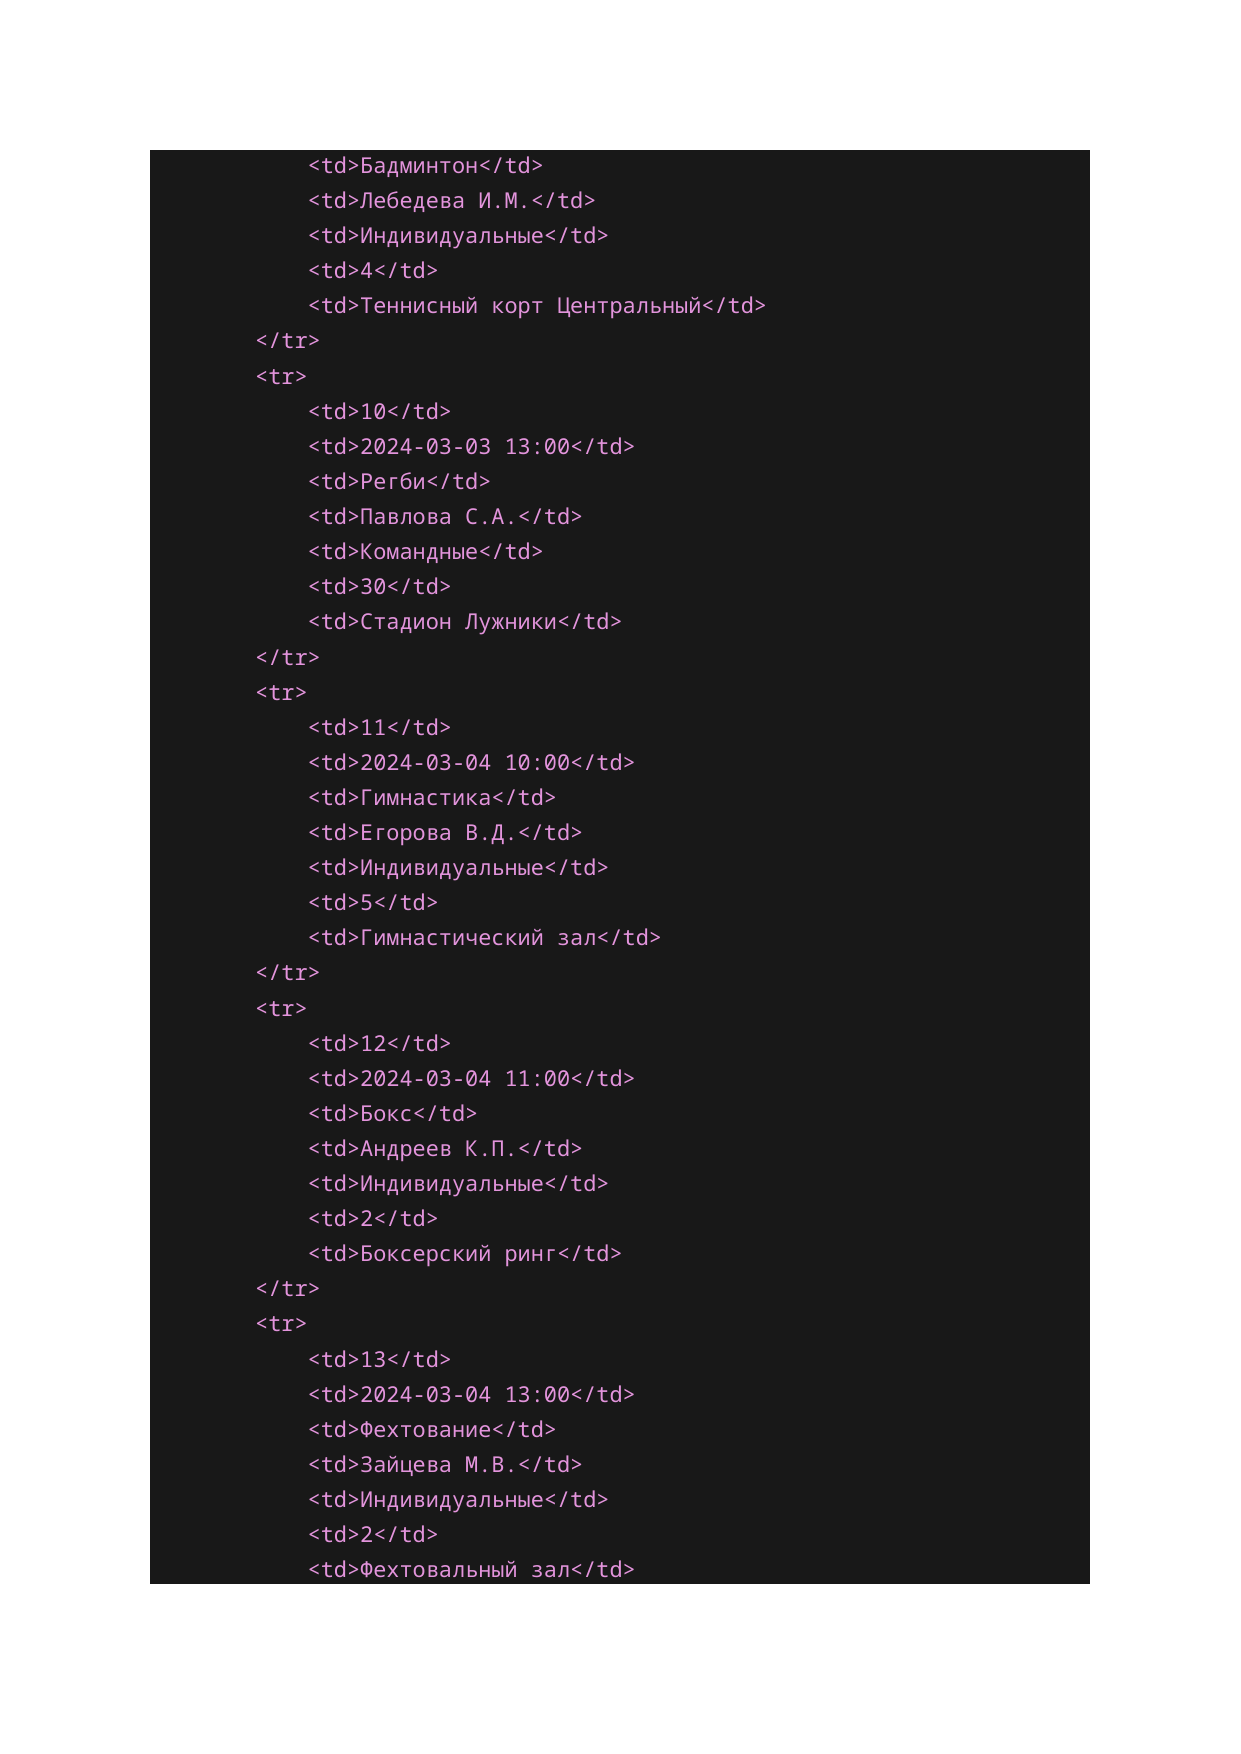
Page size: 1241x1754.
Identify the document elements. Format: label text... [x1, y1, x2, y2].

text <td>Бадминтон</td> [150, 150, 1090, 180]
text <tr> [150, 677, 1090, 706]
text <td>2024-03-04 13:00</td> [150, 1379, 1090, 1408]
text <td>2024-03-04 10:00</td> [150, 747, 1090, 777]
text <td>2024-03-03 13:00</td> [150, 431, 1090, 461]
text <td>Индивидуальные</td> [150, 220, 1090, 250]
text <td>Боксерский ринг</td> [150, 1238, 1090, 1268]
text <td>2024-03-04 11:00</td> [150, 1063, 1090, 1092]
text <td>Лебедева И.М.</td> [150, 185, 1090, 215]
text <td>Стадион Лужники</td> [150, 606, 1090, 636]
text <td>13</td> [150, 1343, 1090, 1373]
text <td>Фехтование</td> [150, 1414, 1090, 1443]
text <td>Теннисный корт Центральный</td> [150, 290, 1090, 320]
text <td>Бокс</td> [150, 1098, 1090, 1128]
text <td>4</td> [150, 255, 1090, 285]
text <td>Индивидуальные</td> [150, 1484, 1090, 1514]
text <td>12</td> [150, 1028, 1090, 1057]
text <td>Командные</td> [150, 536, 1090, 566]
text <td>Индивидуальные</td> [150, 852, 1090, 882]
text <td>Егорова В.Д.</td> [150, 817, 1090, 847]
text <td>Фехтовальный зал</td> [150, 1554, 1090, 1584]
text <tr> [150, 1308, 1090, 1338]
text <td>Индивидуальные</td> [150, 1168, 1090, 1198]
text <td>Регби</td> [150, 466, 1090, 496]
text <td>Андреев К.П.</td> [150, 1133, 1090, 1163]
text </tr> [150, 641, 1090, 671]
text <td>Зайцева М.В.</td> [150, 1449, 1090, 1479]
text </tr> [150, 957, 1090, 987]
text <td>2</td> [150, 1203, 1090, 1233]
text </tr> [150, 1273, 1090, 1303]
text <td>10</td> [150, 396, 1090, 426]
text <td>Гимнастический зал</td> [150, 922, 1090, 952]
text <tr> [150, 992, 1090, 1022]
text <td>Гимнастика</td> [150, 782, 1090, 812]
text <td>11</td> [150, 712, 1090, 741]
text <td>30</td> [150, 571, 1090, 601]
text <td>Павлова С.А.</td> [150, 501, 1090, 531]
text </tr> [150, 326, 1090, 355]
text <td>5</td> [150, 887, 1090, 917]
text <td>2</td> [150, 1519, 1090, 1549]
text <tr> [150, 361, 1090, 390]
